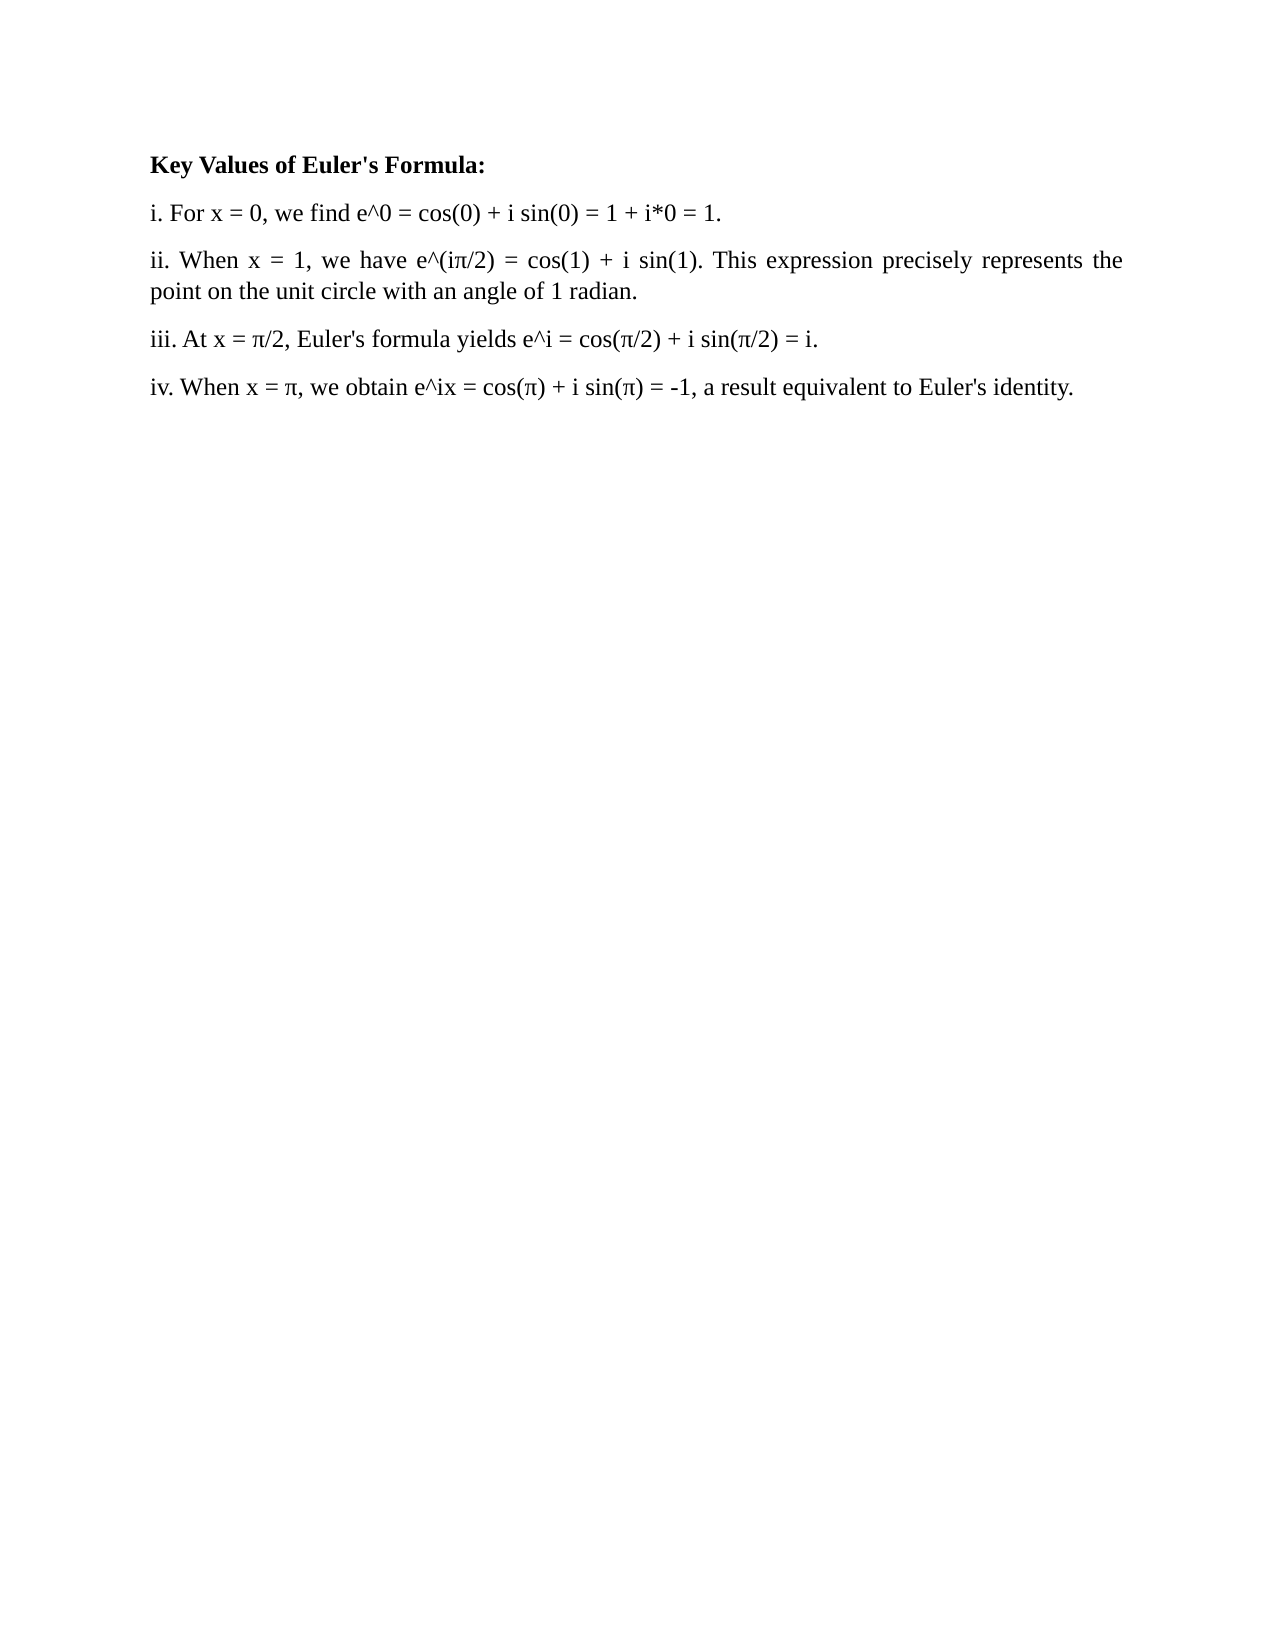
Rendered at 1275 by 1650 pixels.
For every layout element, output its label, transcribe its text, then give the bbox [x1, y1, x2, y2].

text Key Values of Euler's Formula: [150, 150, 1125, 179]
text iv. When x = π, we obtain e^ix = cos(π) + i sin(π) = -1, a result equivalent to Euler's identity. [150, 372, 1125, 401]
text i. For x = 0, we find e^0 = cos(0) + i sin(0) = 1 + i*0 = 1. [150, 198, 1125, 226]
text iii. At x = π/2, Euler's formula yields e^i = cos(π/2) + i sin(π/2) = i. [150, 324, 1125, 353]
text ii. When x = 1, we have e^(iπ/2) = cos(1) + i sin(1). This expression precisely represents the point on the unit circle with an angle of 1 radian. [150, 245, 1125, 305]
